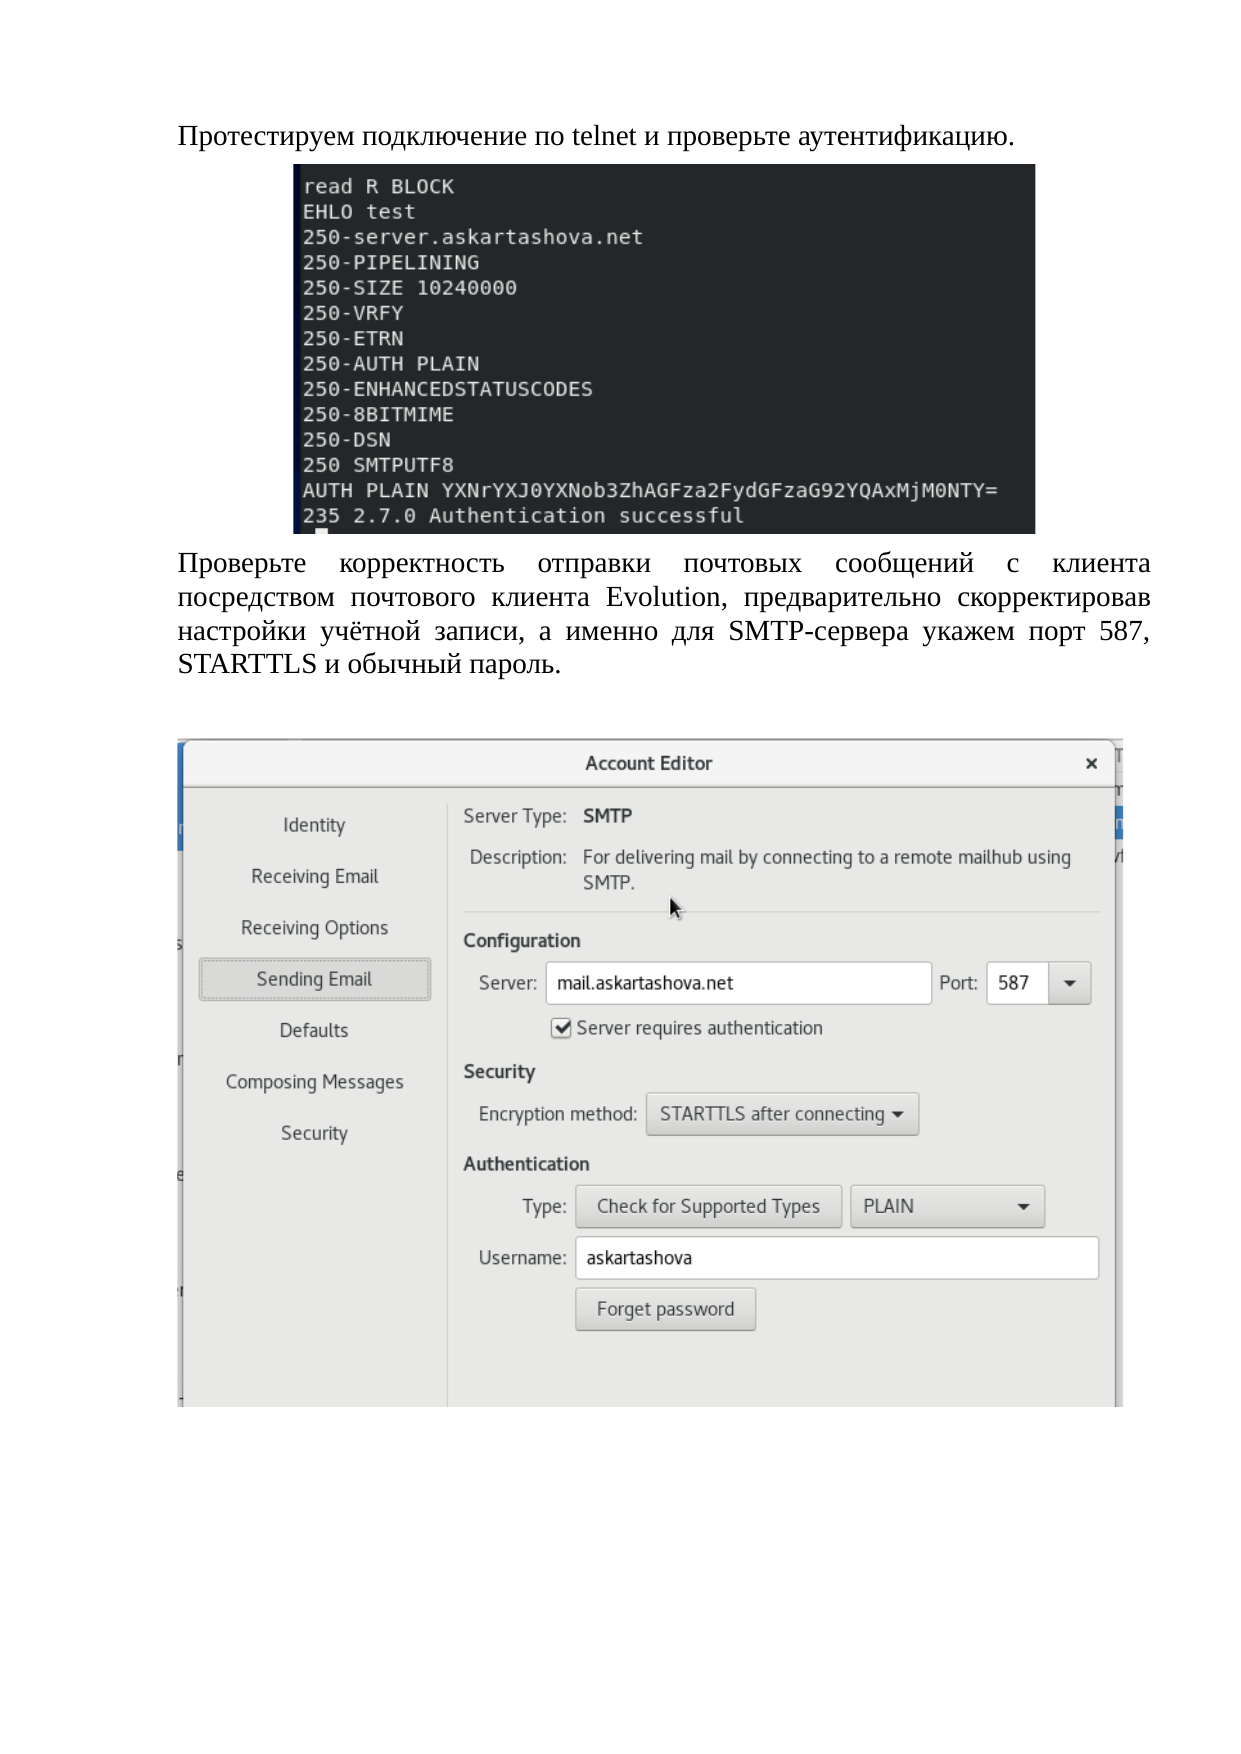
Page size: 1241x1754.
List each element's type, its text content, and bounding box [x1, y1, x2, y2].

text Протестируем подключение по telnet и проверьте аутентификацию. [177, 118, 1152, 152]
text Проверьте корректность отправки почтовых сообщений с клиента посредством почтового клиента Evolution, предварительно скорректировав настройки учётной записи, а именно для SMTP-сервера укажем порт 587, STARTTLS и обычный пароль. [177, 546, 1152, 680]
picture [293, 164, 1036, 534]
picture [177, 738, 1124, 1407]
